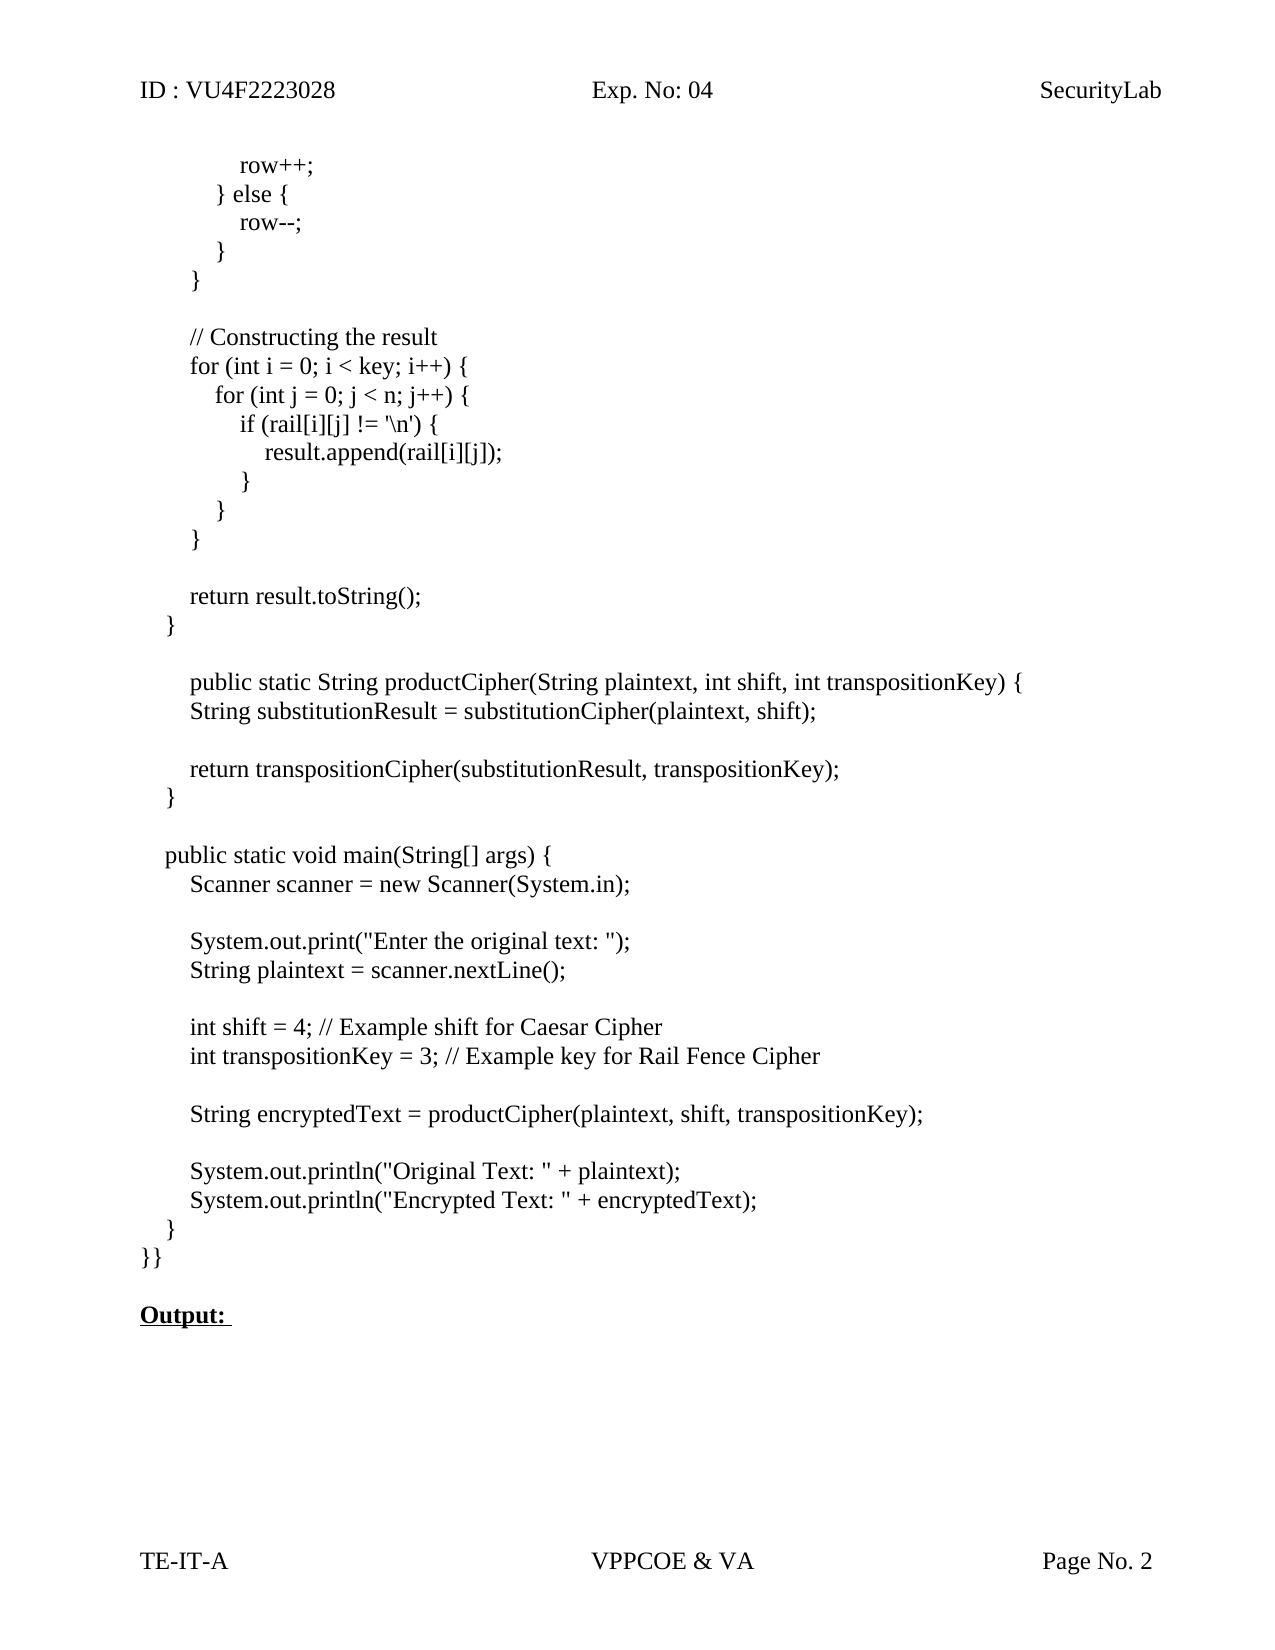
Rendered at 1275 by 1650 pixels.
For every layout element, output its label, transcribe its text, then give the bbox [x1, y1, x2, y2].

text String plaintext = scanner.nextLine(); [139, 955, 1271, 984]
text } else { [139, 179, 1271, 207]
text row++; [139, 150, 1271, 179]
text public static String productCipher(String plaintext, int shift, int transpositionKey) { [139, 667, 1271, 696]
text } [139, 610, 1271, 639]
text } [139, 524, 1271, 552]
text } [139, 265, 1271, 294]
text }} [139, 1242, 1271, 1271]
text int transpositionKey = 3; // Example key for Rail Fence Cipher [139, 1041, 1271, 1070]
text System.out.print("Enter the original text: "); [139, 926, 1271, 955]
text Scanner scanner = new Scanner(System.in); [139, 869, 1271, 897]
text result.append(rail[i][j]); [139, 437, 1271, 466]
text } [139, 1214, 1271, 1242]
text public static void main(String[] args) { [139, 840, 1271, 869]
text row--; [139, 207, 1271, 236]
text return transpositionCipher(substitutionResult, transpositionKey); [139, 754, 1271, 782]
text Output: [139, 1300, 1271, 1329]
text return result.toString(); [139, 581, 1271, 610]
text if (rail[i][j] != '\n') { [139, 409, 1271, 437]
text int shift = 4; // Example shift for Caesar Cipher [139, 1012, 1271, 1041]
text String encryptedText = productCipher(plaintext, shift, transpositionKey); [139, 1099, 1271, 1127]
text System.out.println("Original Text: " + plaintext); [139, 1156, 1271, 1185]
text for (int j = 0; j < n; j++) { [139, 380, 1271, 409]
text } [139, 466, 1271, 495]
text for (int i = 0; i < key; i++) { [139, 351, 1271, 380]
text // Constructing the result [139, 322, 1271, 351]
text } [139, 782, 1271, 811]
text } [139, 236, 1271, 265]
text System.out.println("Encrypted Text: " + encryptedText); [139, 1185, 1271, 1214]
text String substitutionResult = substitutionCipher(plaintext, shift); [139, 696, 1271, 725]
text } [139, 495, 1271, 524]
